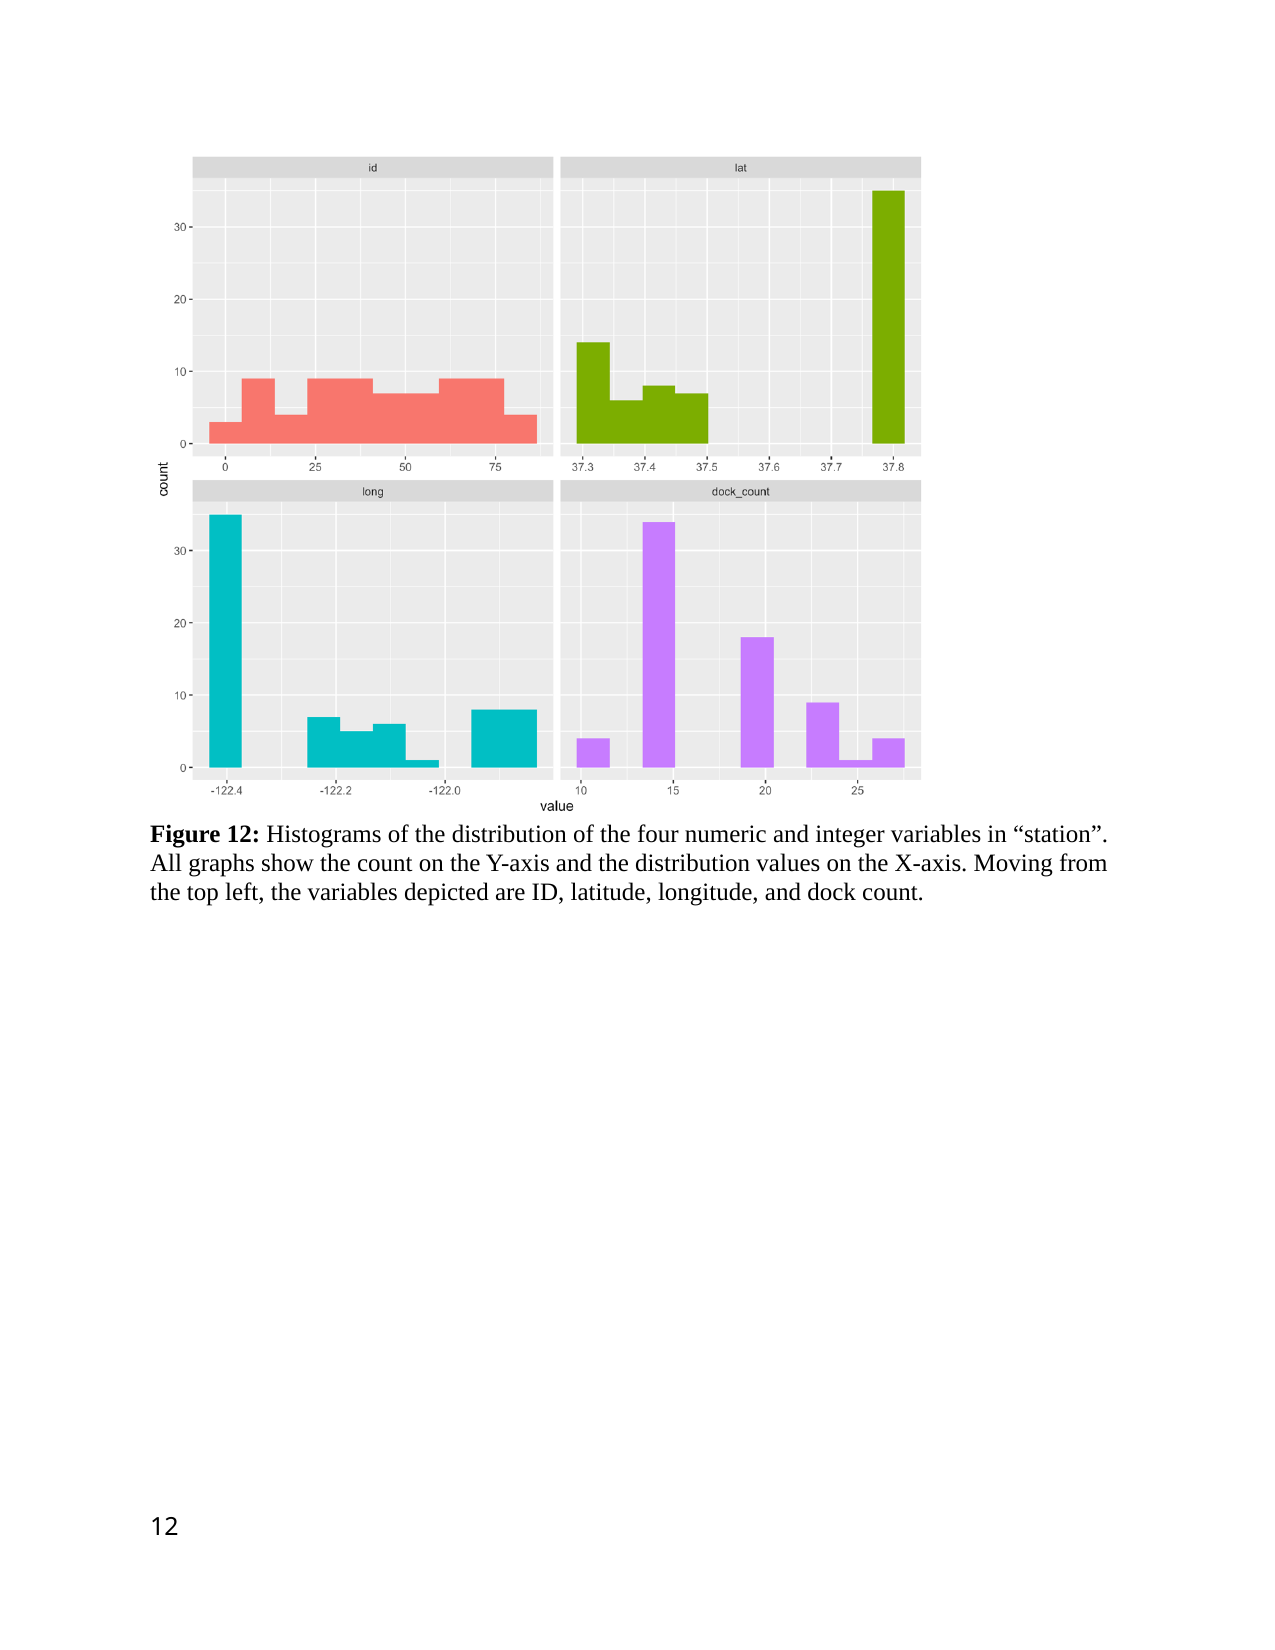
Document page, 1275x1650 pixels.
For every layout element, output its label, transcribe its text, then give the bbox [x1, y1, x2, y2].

picture [150, 150, 928, 820]
text Figure 12: Histograms of the distribution of the four numeric and integer variables in “station”. All graphs show the count on the Y-axis and the distribution values on the X-axis. Moving from the top left, the variables depicted are ID, latitude, longitude, and dock count. [150, 819, 1125, 906]
